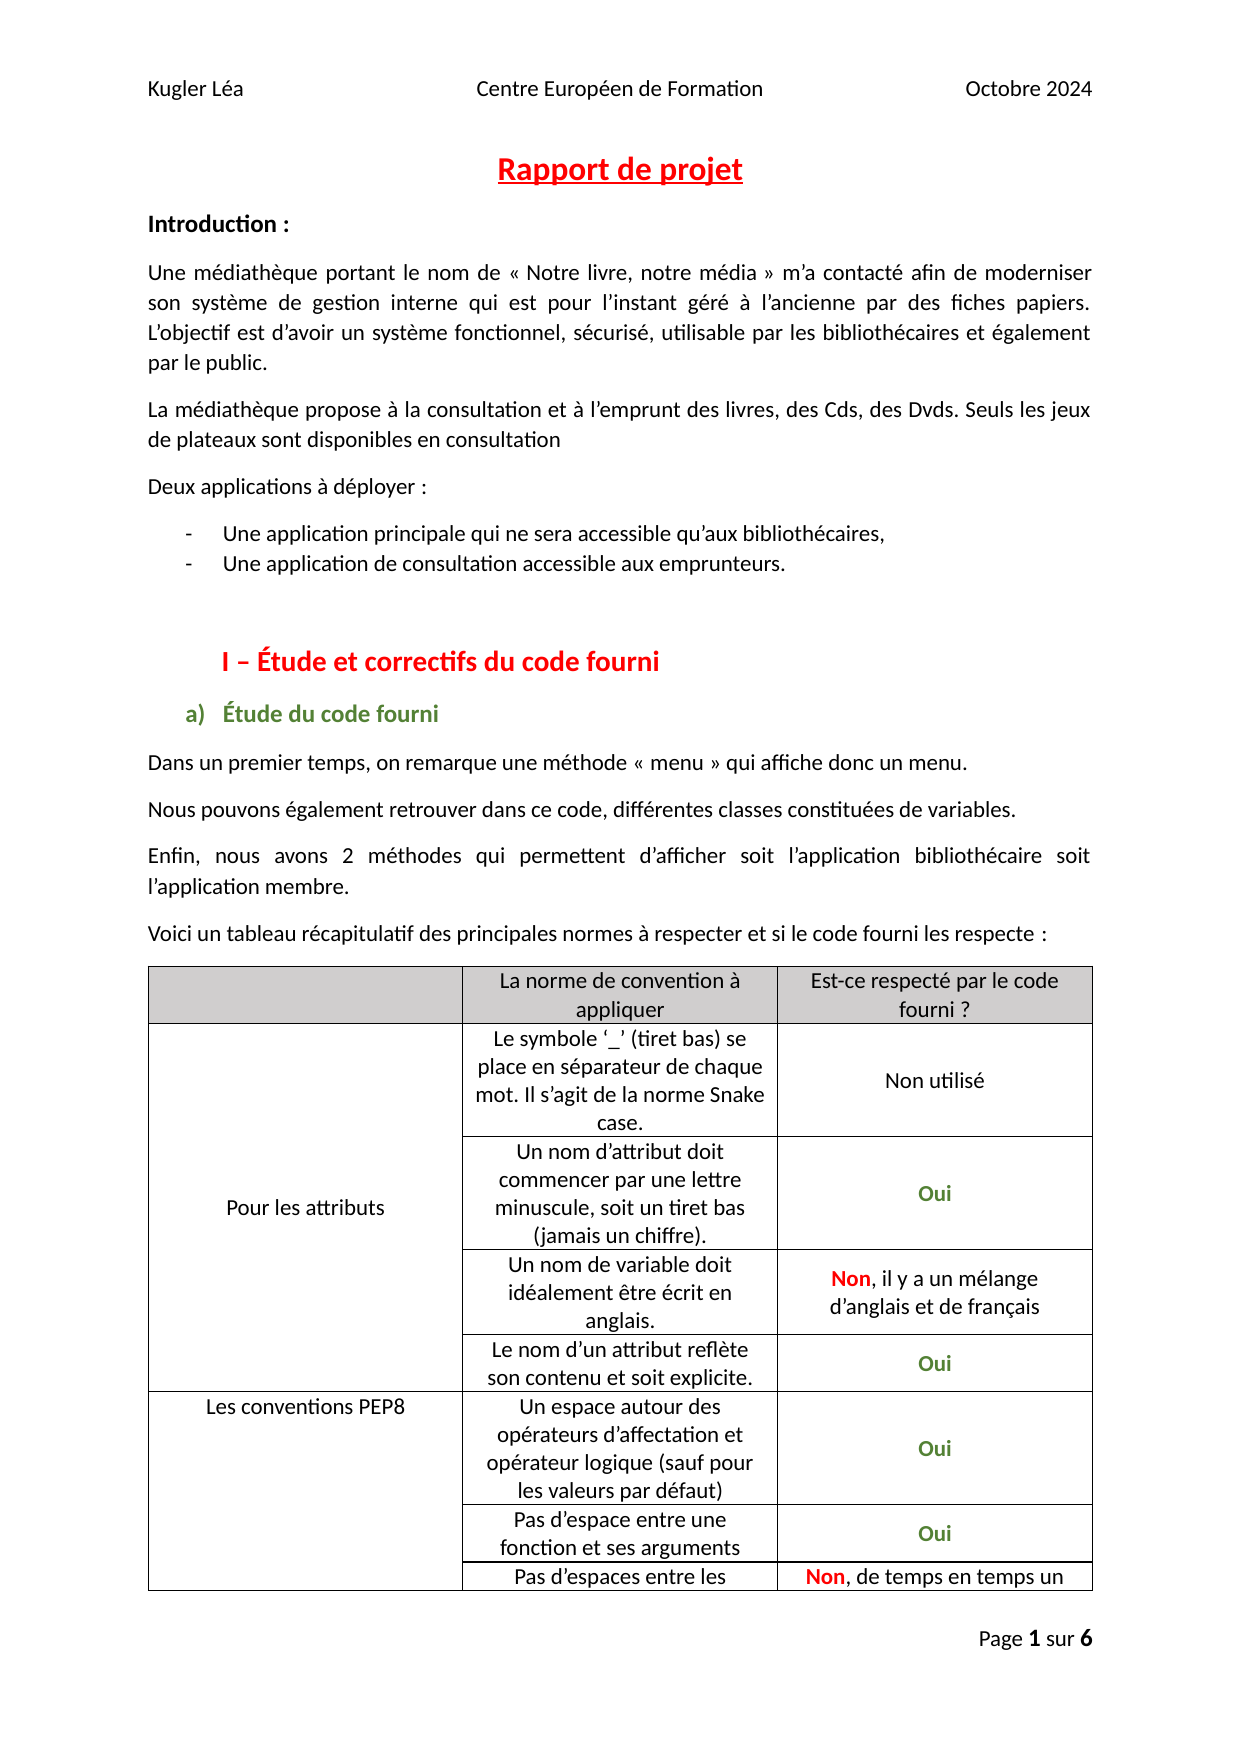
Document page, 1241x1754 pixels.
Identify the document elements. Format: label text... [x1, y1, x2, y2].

list Une application principale qui ne sera accessible qu’aux bibliothécaires, [185, 519, 1093, 547]
table_cell Un nom de variable doit idéalement être écrit en anglais. [463, 1250, 777, 1334]
text Nous pouvons également retrouver dans ce code, différentes classes constituées de variables. [148, 795, 1093, 823]
table_header La norme de convention à appliquer [463, 967, 777, 1023]
text Introduction : [148, 208, 1093, 239]
table_cell Pour les attributs [149, 1024, 462, 1391]
text Enfin, nous avons 2 méthodes qui permettent d’afficher soit l’application bibliothécaire soit l’application membre. [148, 842, 1093, 900]
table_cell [778, 1563, 1092, 1590]
text I – Étude et correctifs du code fourni [148, 643, 1093, 679]
text Une médiathèque portant le nom de « Notre livre, notre média » m’a contacté afin de moderniser son système de gestion interne qui est pour l’instant géré à l’ancienne par des fiches papiers. L’objectif est d’avoir un système fonctionnel, sécurisé, utilisable par les bibliothécaires et également par le public. [148, 258, 1093, 376]
table_cell Pas d’espace entre une fonction et ses arguments [463, 1505, 777, 1561]
text Voici un tableau récapitulatif des principales normes à respecter et si le code fourni les respecte : [148, 919, 1093, 947]
text Dans un premier temps, on remarque une méthode « menu » qui affiche donc un menu. [148, 748, 1093, 776]
table_cell Non utilisé [778, 1024, 1092, 1136]
text Deux applications à déployer : [148, 472, 1093, 500]
table_cell Un espace autour des opérateurs d’affectation et opérateur logique (sauf pour les valeurs par défaut) [463, 1392, 777, 1504]
table_cell Un nom d’attribut doit commencer par une lettre minuscule, soit un tiret bas (jamais un chiffre). [463, 1137, 777, 1249]
table_cell Non, il y a un mélange d’anglais et de français [778, 1250, 1092, 1334]
table_header Est-ce respecté par le code fourni ? [778, 967, 1092, 1023]
table_cell Les conventions PEP8 [149, 1392, 462, 1590]
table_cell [463, 1563, 777, 1590]
list Étude du code fourni [185, 698, 1093, 729]
list Une application de consultation accessible aux emprunteurs. [185, 549, 1093, 577]
table_cell Oui [778, 1392, 1092, 1504]
table_cell Le symbole ‘_’ (tiret bas) se place en séparateur de chaque mot. Il s’agit de la norme Snake case. [463, 1024, 777, 1136]
table_cell Oui [778, 1137, 1092, 1249]
text La médiathèque propose à la consultation et à l’emprunt des livres, des Cds, des Dvds. Seuls les jeux de plateaux sont disponibles en consultation [148, 395, 1093, 453]
table_cell Le nom d’un attribut reflète son contenu et soit explicite. [463, 1335, 777, 1391]
table_cell Oui [778, 1505, 1092, 1561]
table_cell Oui [778, 1335, 1092, 1391]
table_header [149, 967, 462, 1023]
text Rapport de projet [148, 148, 1093, 188]
